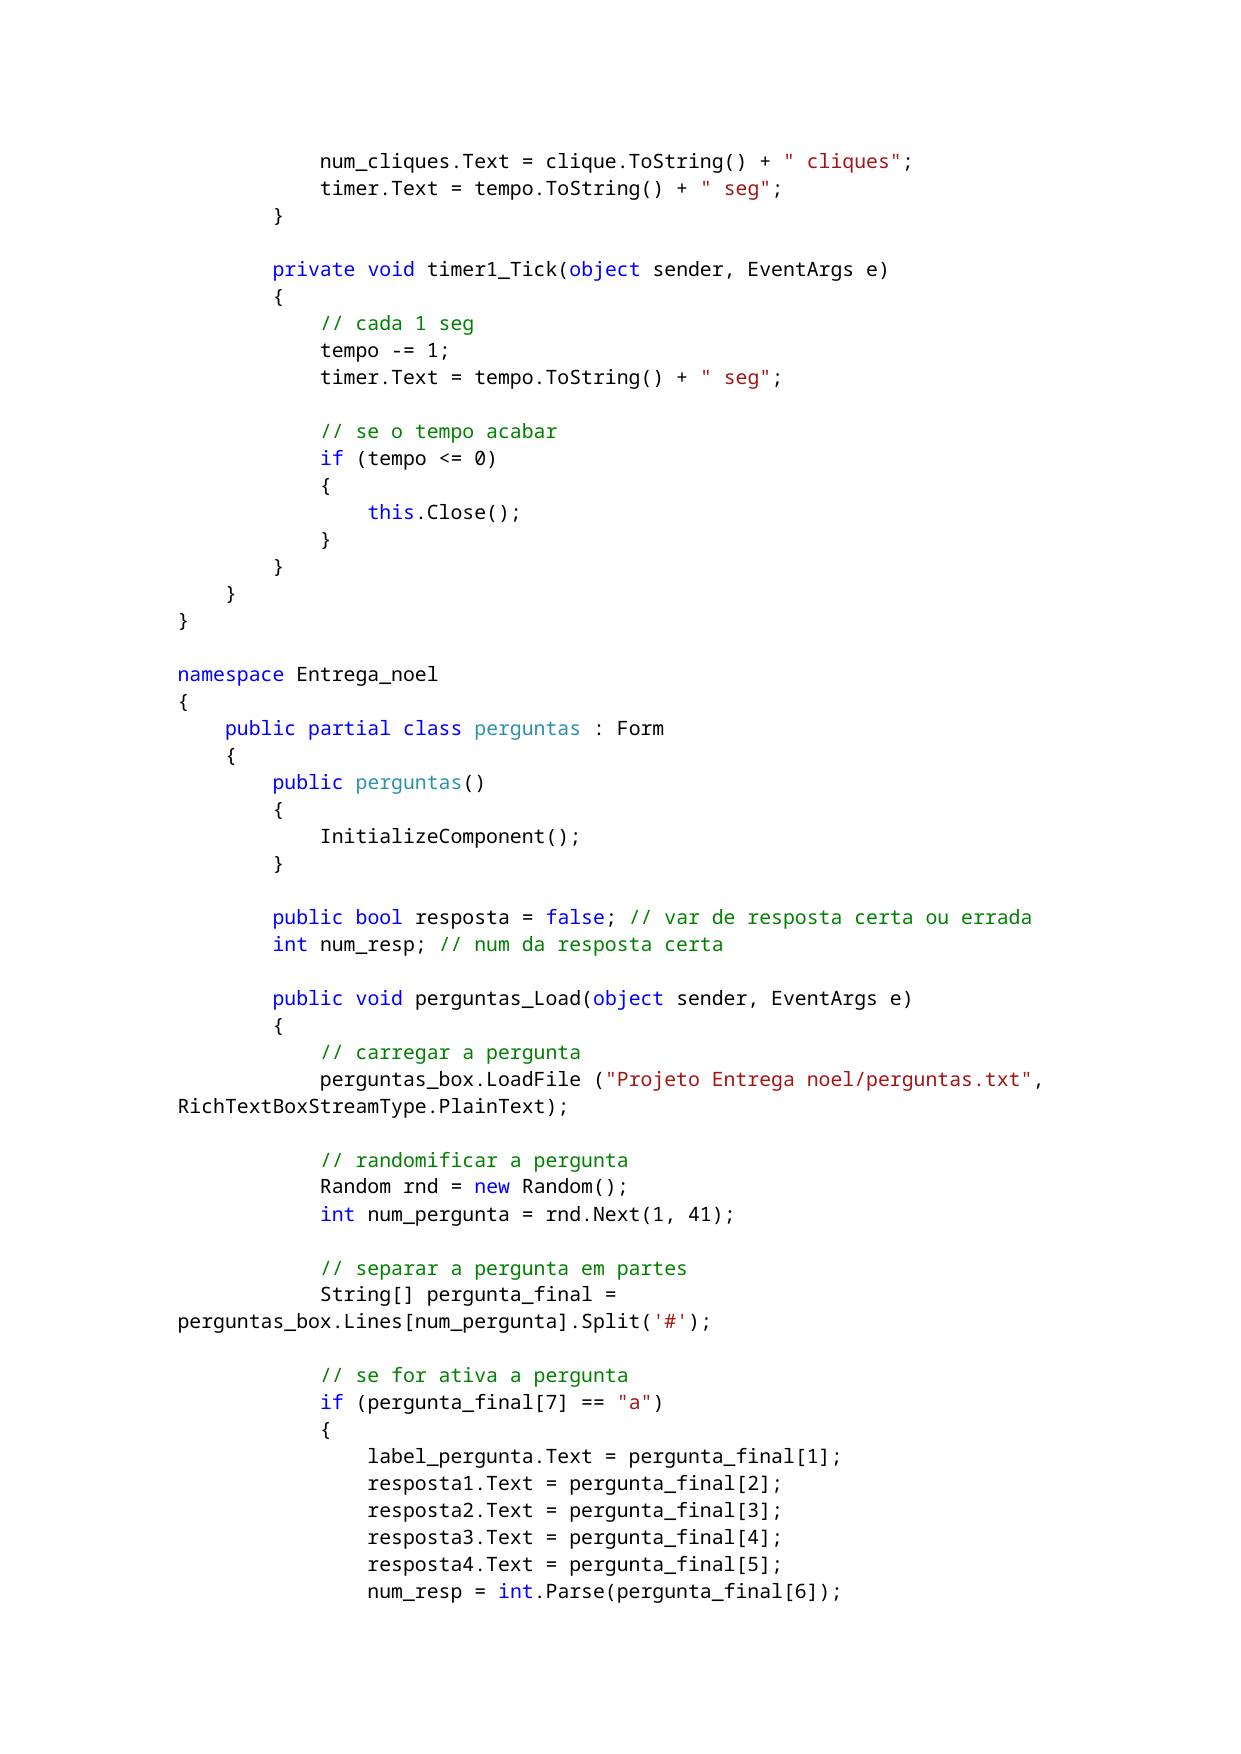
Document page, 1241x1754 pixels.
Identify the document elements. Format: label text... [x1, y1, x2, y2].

text if (tempo <= 0) [177, 444, 1063, 471]
text } [177, 606, 1063, 633]
text private void timer1_Tick(object sender, EventArgs e) [177, 256, 1063, 282]
text InitializeComponent(); [177, 822, 1063, 849]
text } [177, 579, 1063, 606]
text { [177, 1011, 1063, 1038]
text { [177, 795, 1063, 822]
text if (pergunta_final[7] == "a") [177, 1389, 1063, 1416]
text namespace Entrega_noel [177, 660, 1063, 687]
text public bool resposta = false; // var de resposta certa ou errada [177, 903, 1063, 930]
text perguntas_box.LoadFile ("Projeto Entrega noel/perguntas.txt", RichTextBoxStreamType.PlainText); [177, 1065, 1063, 1119]
text resposta1.Text = pergunta_final[2]; [177, 1469, 1063, 1497]
text resposta2.Text = pergunta_final[3]; [177, 1497, 1063, 1523]
text public perguntas() [177, 768, 1063, 795]
text // separar a pergunta em partes [177, 1254, 1063, 1281]
text resposta4.Text = pergunta_final[5]; [177, 1551, 1063, 1577]
text tempo -= 1; [177, 336, 1063, 363]
text { [177, 687, 1063, 714]
text { [177, 282, 1063, 309]
text public void perguntas_Load(object sender, EventArgs e) [177, 984, 1063, 1011]
text resposta3.Text = pergunta_final[4]; [177, 1523, 1063, 1551]
text // cada 1 seg [177, 309, 1063, 336]
text timer.Text = tempo.ToString() + " seg"; [177, 363, 1063, 390]
text label_pergunta.Text = pergunta_final[1]; [177, 1443, 1063, 1469]
text num_cliques.Text = clique.ToString() + " cliques"; [177, 148, 1063, 174]
text // carregar a pergunta [177, 1038, 1063, 1065]
text // randomificar a pergunta [177, 1146, 1063, 1173]
text String[] pergunta_final = perguntas_box.Lines[num_pergunta].Split('#'); [177, 1281, 1063, 1335]
text { [177, 741, 1063, 768]
text // se o tempo acabar [177, 417, 1063, 444]
text timer.Text = tempo.ToString() + " seg"; [177, 174, 1063, 202]
text int num_pergunta = rnd.Next(1, 41); [177, 1200, 1063, 1227]
text } [177, 552, 1063, 579]
text int num_resp; // num da resposta certa [177, 930, 1063, 957]
text { [177, 471, 1063, 498]
text } [177, 849, 1063, 876]
text public partial class perguntas : Form [177, 714, 1063, 741]
text // se for ativa a pergunta [177, 1362, 1063, 1389]
text } [177, 525, 1063, 552]
text { [177, 1416, 1063, 1443]
text } [177, 202, 1063, 228]
text num_resp = int.Parse(pergunta_final[6]); [177, 1577, 1063, 1604]
text this.Close(); [177, 498, 1063, 525]
text Random rnd = new Random(); [177, 1173, 1063, 1200]
